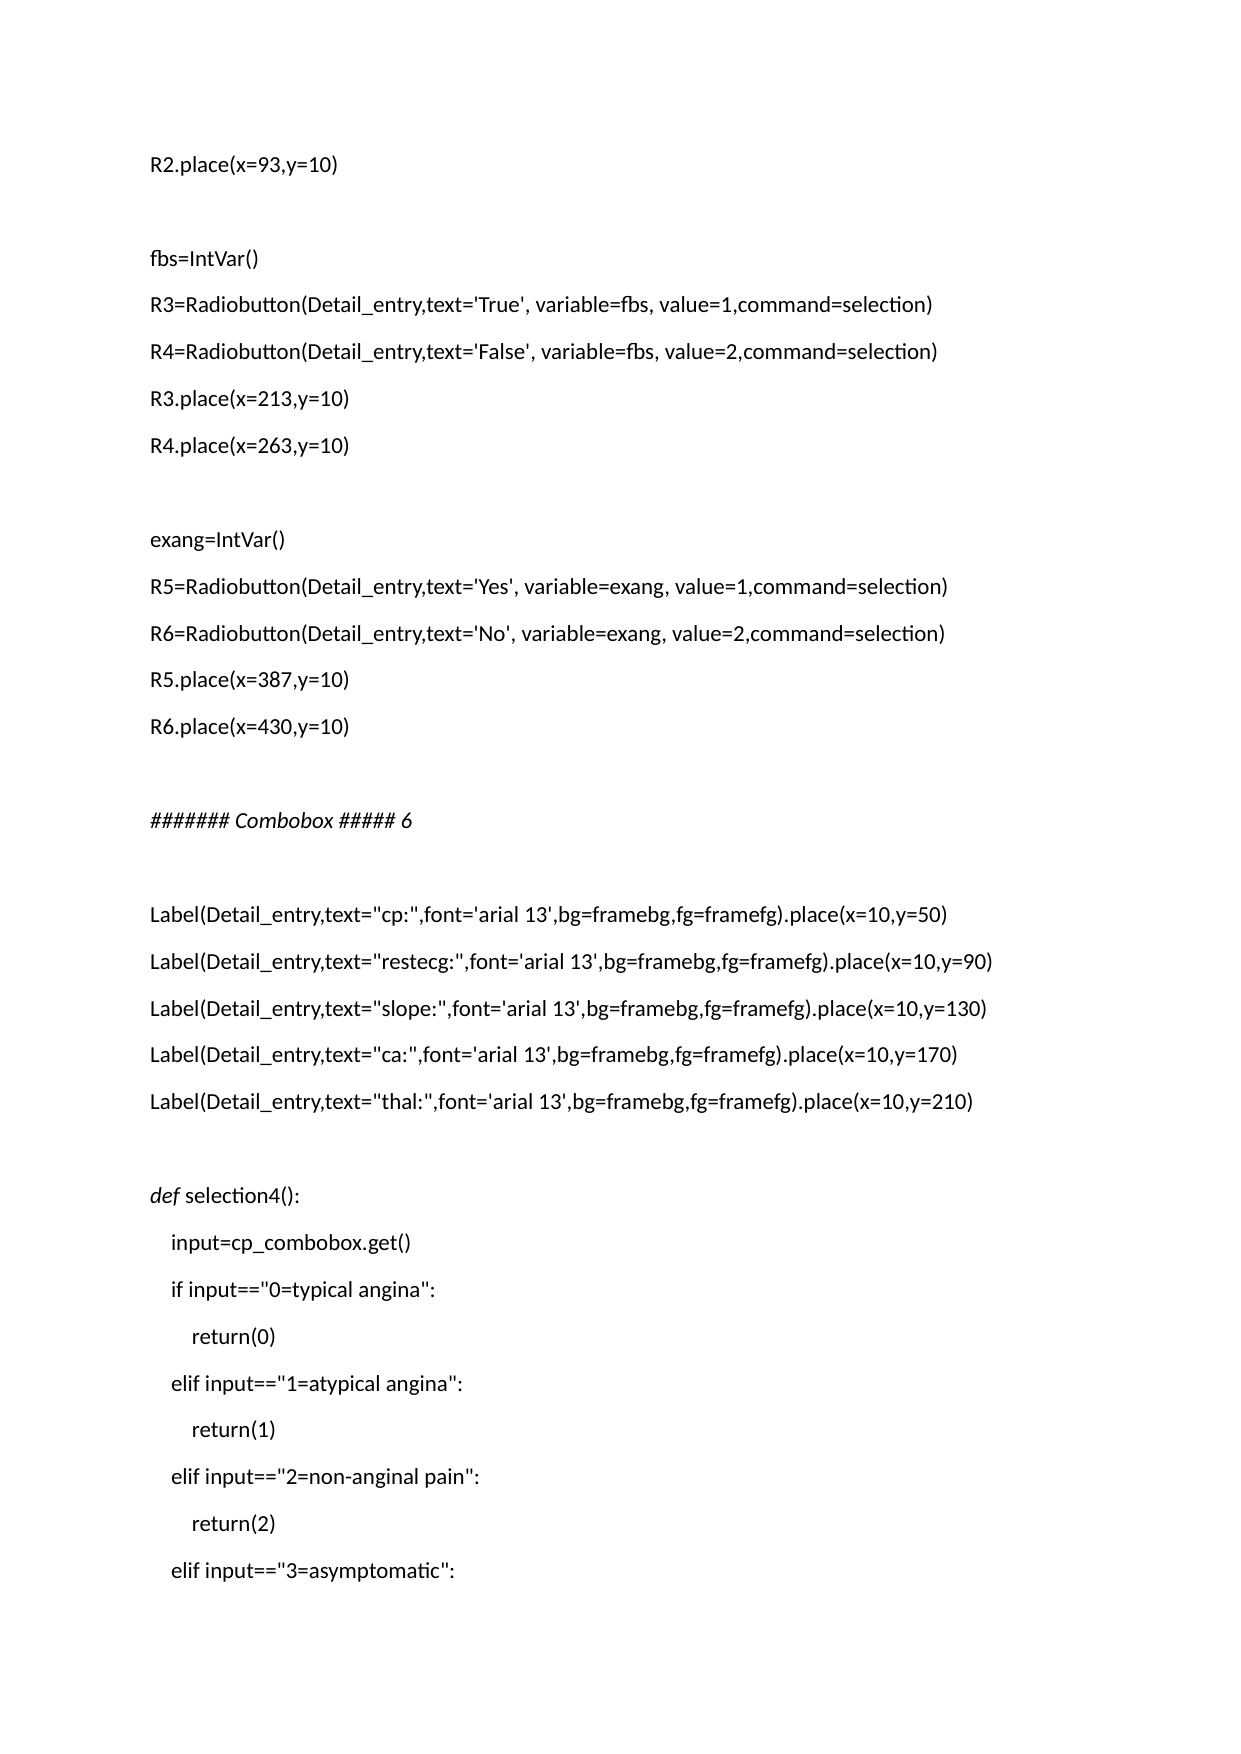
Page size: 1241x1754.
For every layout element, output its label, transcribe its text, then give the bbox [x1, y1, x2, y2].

text exang=IntVar() [150, 525, 1090, 553]
text R3=Radiobutton(Detail_entry,text='True', variable=fbs, value=1,command=selection) [150, 291, 1090, 319]
text return(2) [150, 1509, 1090, 1537]
text fbs=IntVar() [150, 244, 1090, 272]
text input=cp_combobox.get() [150, 1228, 1090, 1256]
text elif input=="3=asymptomatic": [150, 1556, 1090, 1584]
text elif input=="2=non-anginal pain": [150, 1462, 1090, 1491]
text Label(Detail_entry,text="cp:",font='arial 13',bg=framebg,fg=framefg).place(x=10,y=50) [150, 900, 1090, 928]
text R5=Radiobutton(Detail_entry,text='Yes', variable=exang, value=1,command=selection) [150, 572, 1090, 600]
text elif input=="1=atypical angina": [150, 1369, 1090, 1397]
text def selection4(): [150, 1181, 1090, 1209]
text R4.place(x=263,y=10) [150, 431, 1090, 459]
text R3.place(x=213,y=10) [150, 384, 1090, 412]
text R4=Radiobutton(Detail_entry,text='False', variable=fbs, value=2,command=selection) [150, 337, 1090, 366]
text if input=="0=typical angina": [150, 1275, 1090, 1303]
text Label(Detail_entry,text="thal:",font='arial 13',bg=framebg,fg=framefg).place(x=10,y=210) [150, 1087, 1090, 1116]
text R6=Radiobutton(Detail_entry,text='No', variable=exang, value=2,command=selection) [150, 619, 1090, 647]
text return(1) [150, 1416, 1090, 1444]
text return(0) [150, 1322, 1090, 1350]
text ####### Combobox ##### 6 [150, 806, 1090, 834]
text Label(Detail_entry,text="slope:",font='arial 13',bg=framebg,fg=framefg).place(x=10,y=130) [150, 994, 1090, 1022]
text R6.place(x=430,y=10) [150, 712, 1090, 741]
text Label(Detail_entry,text="ca:",font='arial 13',bg=framebg,fg=framefg).place(x=10,y=170) [150, 1041, 1090, 1069]
text R2.place(x=93,y=10) [150, 150, 1090, 178]
text Label(Detail_entry,text="restecg:",font='arial 13',bg=framebg,fg=framefg).place(x=10,y=90) [150, 947, 1090, 975]
text R5.place(x=387,y=10) [150, 666, 1090, 694]
